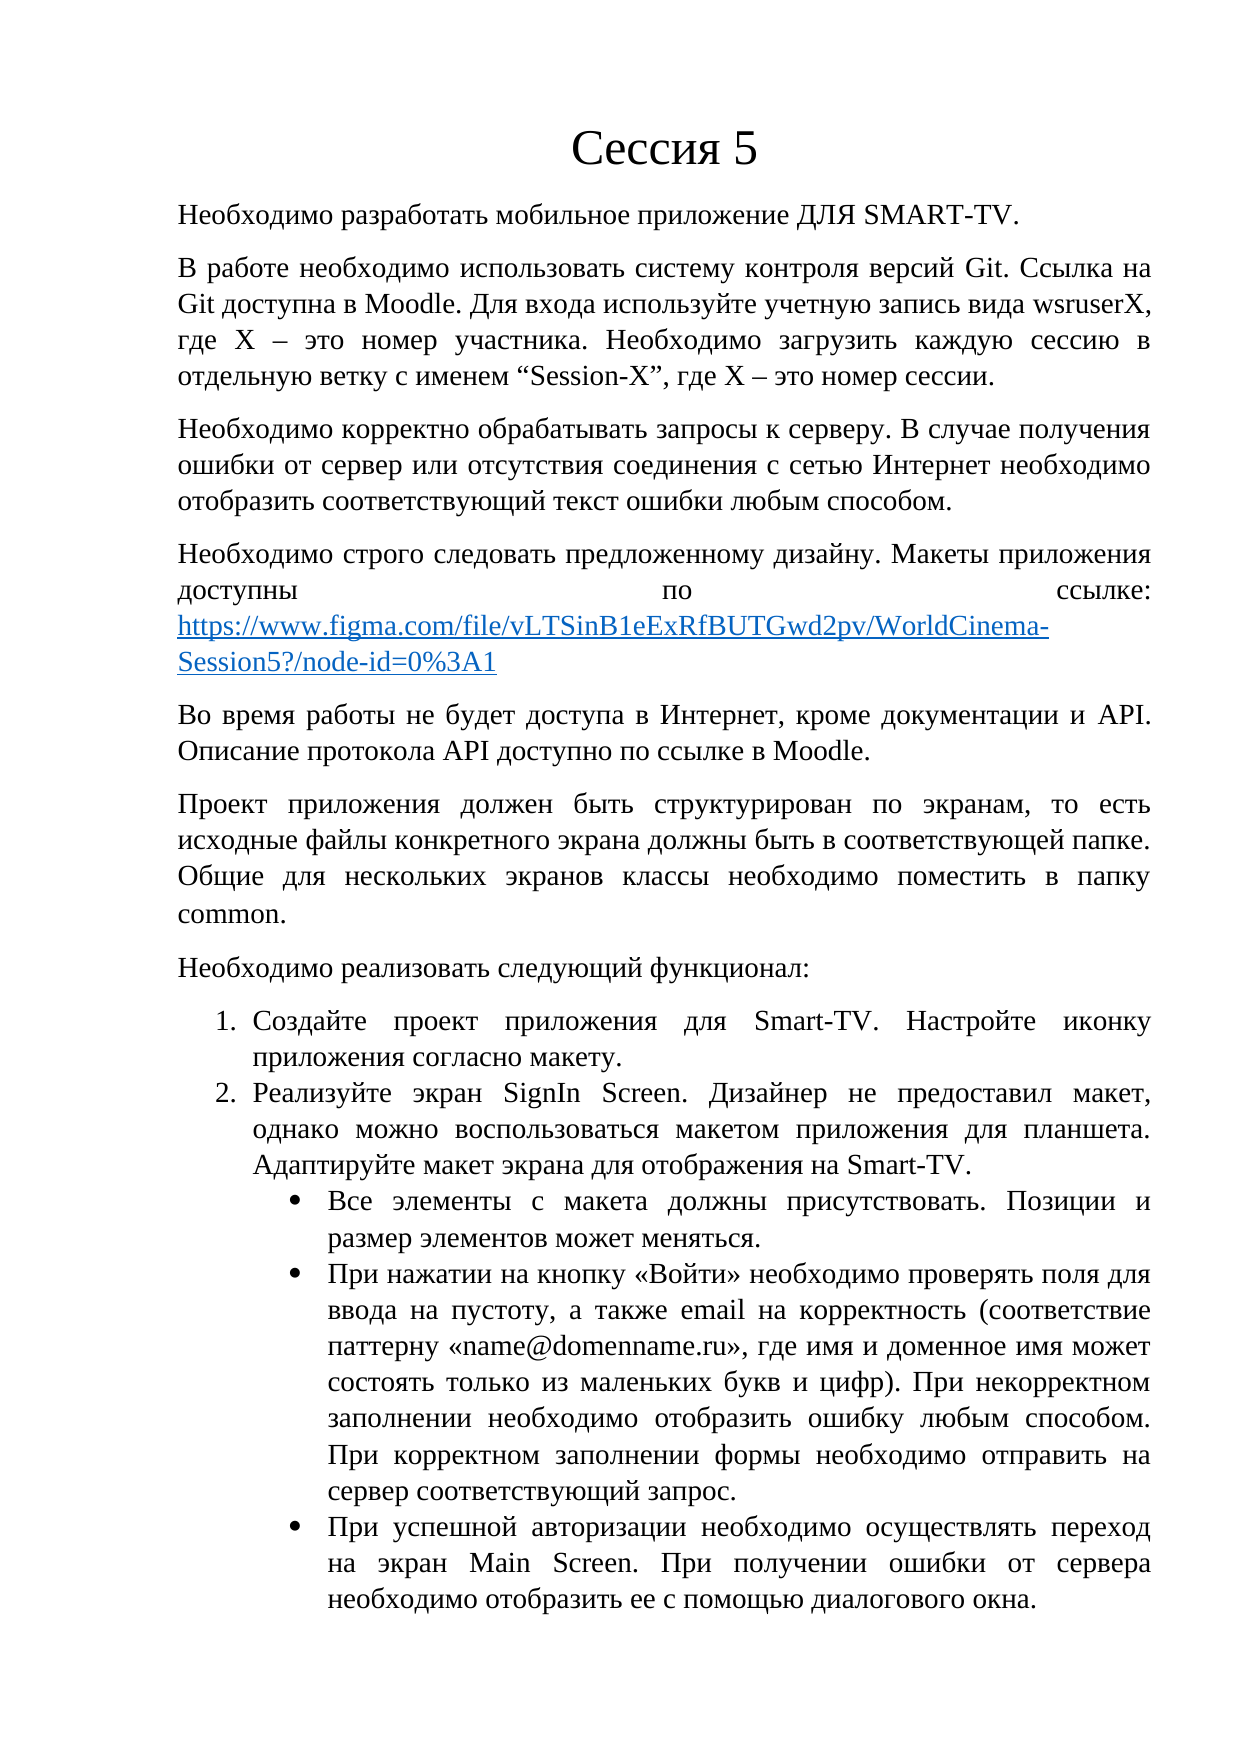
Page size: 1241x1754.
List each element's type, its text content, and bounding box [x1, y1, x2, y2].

text Необходимо реализовать следующий функционал: [177, 950, 1152, 983]
text Необходимо строго следовать предложенному дизайну. Макеты приложения доступны по ссылке: https://www.figma.com/file/vLTSinB1eExRfBUTGwd2pv/WorldCinema-Session5?/node-id=0%3A1 [177, 536, 1152, 678]
list При нажатии на кнопку «Войти» необходимо проверять поля для ввода на пустоту, а также email на корректность (соответствие паттерну «name@domenname.ru», где имя и доменное имя может состоять только из маленьких букв и цифр). При некорректном заполнении необходимо отобразить ошибку любым способом. При корректном заполнении формы необходимо отправить на сервер соответствующий запрос. [290, 1256, 1152, 1506]
text Сессия 5 [177, 118, 1152, 176]
list При успешной авторизации необходимо осуществлять переход на экран Main Screen. При получении ошибки от сервера необходимо отобразить ее с помощью диалогового окна. [290, 1509, 1152, 1615]
text Проект приложения должен быть структурирован по экранам, то есть исходные файлы конкретного экрана должны быть в соответствующей папке. Общие для нескольких экранов классы необходимо поместить в папку common. [177, 786, 1152, 931]
text Во время работы не будет доступа в Интернет, кроме документации и API. Описание протокола API доступно по ссылке в Moodle. [177, 697, 1152, 767]
text Необходимо разработать мобильное приложение ДЛЯ SMART-TV. [177, 197, 1152, 230]
list Создайте проект приложения для Smart-TV. Настройте иконку приложения согласно макету. [215, 1003, 1152, 1072]
text В работе необходимо использовать систему контроля версий Git. Ссылка на Git доступна в Moodle. Для входа используйте учетную запись вида wsruserX, где Х – это номер участника. Необходимо загрузить каждую сессию в отдельную ветку с именем “Session-X”, где Х – это номер сессии. [177, 250, 1152, 392]
list Все элементы с макета должны присутствовать. Позиции и размер элементов может меняться. [290, 1183, 1152, 1253]
text Необходимо корректно обрабатывать запросы к серверу. В случае получения ошибки от сервер или отсутствия соединения с сетью Интернет необходимо отобразить соответствующий текст ошибки любым способом. [177, 411, 1152, 517]
list Реализуйте экран SignIn Screen. Дизайнер не предоставил макет, однако можно воспользоваться макетом приложения для планшета. Адаптируйте макет экрана для отображения на Smart-TV. [215, 1075, 1152, 1181]
